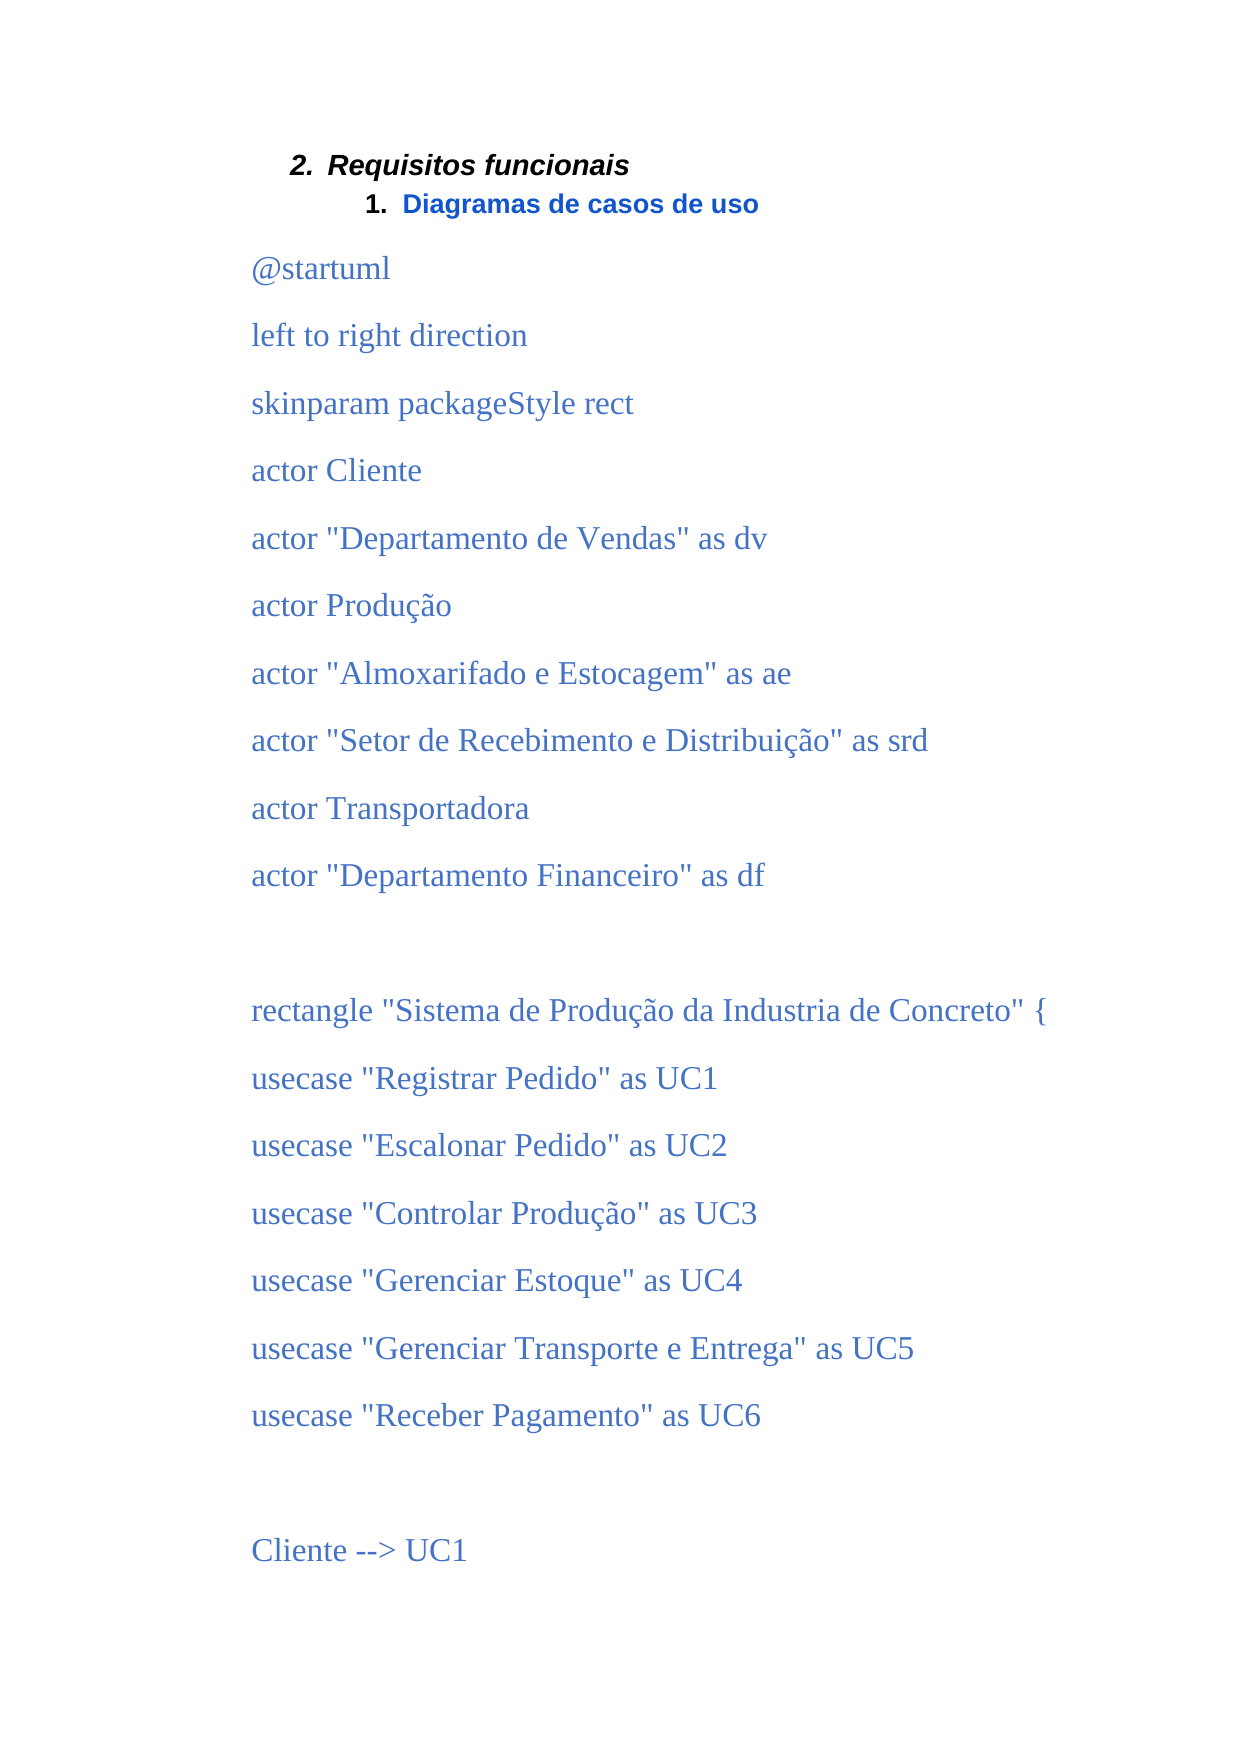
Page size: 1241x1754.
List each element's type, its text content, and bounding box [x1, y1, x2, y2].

text actor "Setor de Recebimento e Distribuição" as srd [177, 721, 1063, 759]
text @startuml [177, 248, 1063, 286]
text actor Cliente [177, 451, 1063, 489]
text actor "Almoxarifado e Estocagem" as ae [177, 653, 1063, 691]
text usecase "Registrar Pedido" as UC1 [177, 1058, 1063, 1096]
text left to right direction [177, 316, 1063, 354]
text Cliente --> UC1 [177, 1531, 1063, 1569]
text rectangle "Sistema de Produção da Industria de Concreto" { [177, 991, 1063, 1029]
list Diagramas de casos de uso [365, 188, 1063, 219]
text actor "Departamento Financeiro" as df [177, 856, 1063, 894]
text skinparam packageStyle rect [177, 383, 1063, 421]
text usecase "Receber Pagamento" as UC6 [177, 1396, 1063, 1434]
text actor "Departamento de Vendas" as dv [177, 518, 1063, 556]
text usecase "Gerenciar Transporte e Entrega" as UC5 [177, 1328, 1063, 1366]
text usecase "Gerenciar Estoque" as UC4 [177, 1261, 1063, 1299]
text actor Produção [177, 586, 1063, 624]
list Requisitos funcionais [290, 148, 1063, 181]
text usecase "Escalonar Pedido" as UC2 [177, 1126, 1063, 1164]
text actor Transportadora [177, 788, 1063, 826]
text usecase "Controlar Produção" as UC3 [177, 1193, 1063, 1231]
